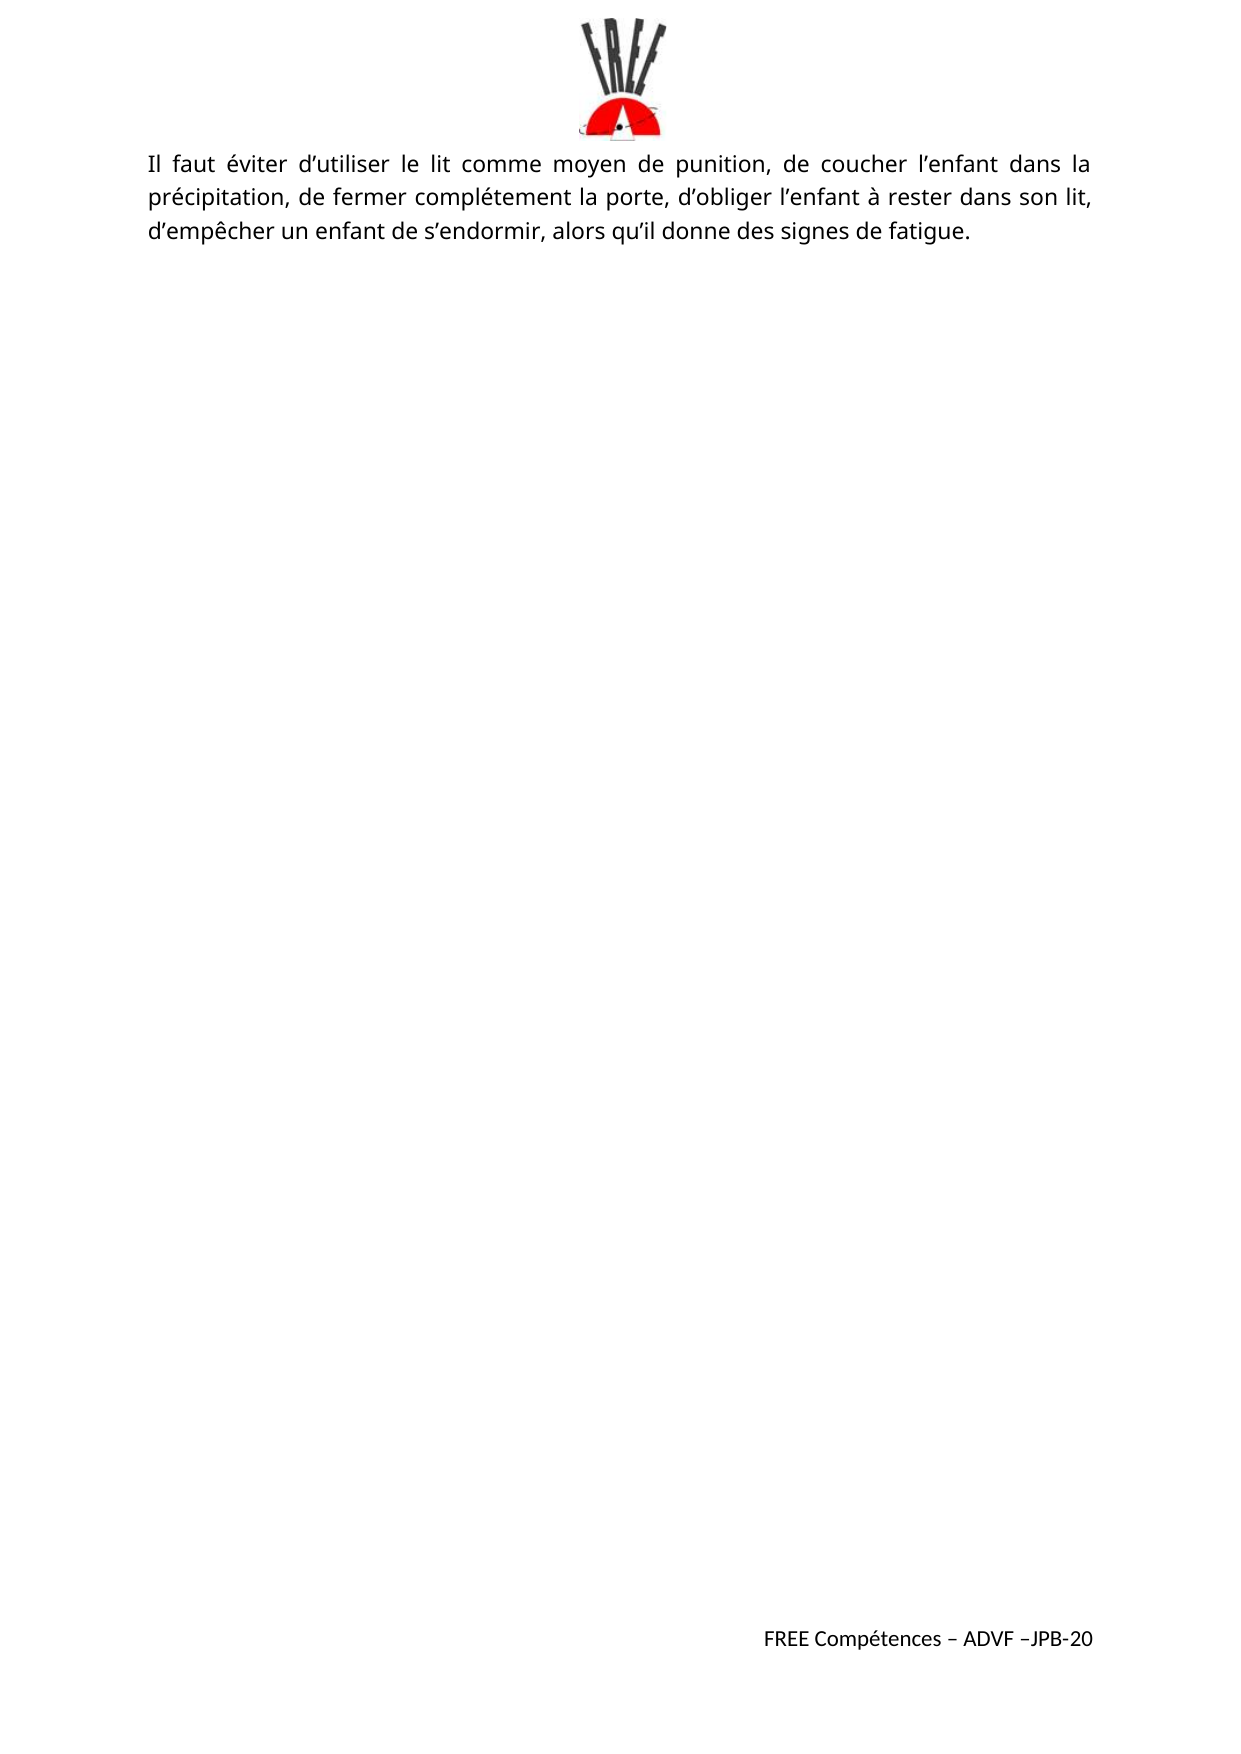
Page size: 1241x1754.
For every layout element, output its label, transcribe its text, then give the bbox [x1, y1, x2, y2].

picture [579, 18, 667, 141]
text Il faut éviter d’utiliser le lit comme moyen de punition, de coucher l’enfant dans la précipitation, de fermer complétement la porte, d’obliger l’enfant à rester dans son lit, d’empêcher un enfant de s’endormir, alors qu’il donne des signes de fatigue. [148, 148, 1093, 246]
